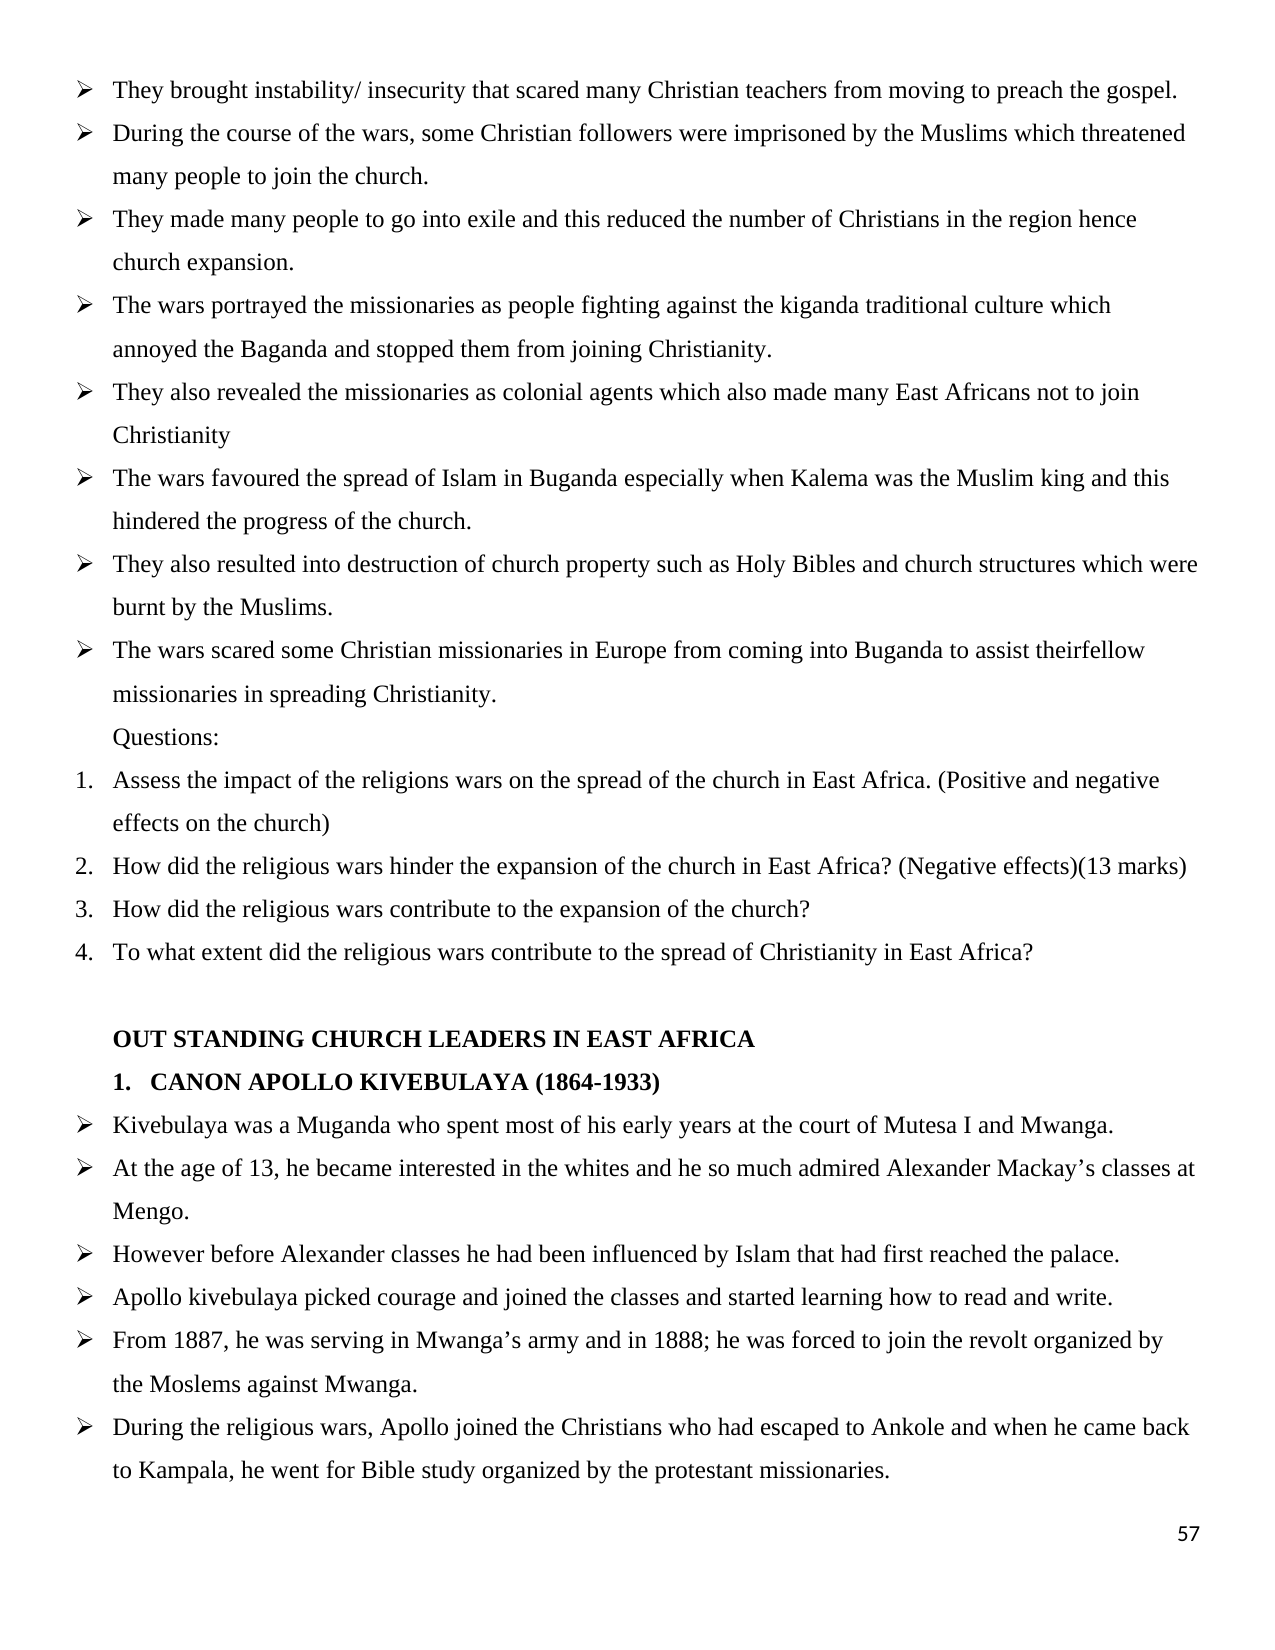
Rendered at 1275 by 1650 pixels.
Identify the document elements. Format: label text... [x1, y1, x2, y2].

list Assess the impact of the religions wars on the spread of the church in East Africa. (Positive and negative effects on the church) [75, 765, 1200, 837]
list OUT STANDING CHURCH LEADERS IN EAST AFRICA [112, 1024, 1200, 1052]
list They brought instability/ insecurity that scared many Christian teachers from moving to preach the gospel. [75, 75, 1200, 104]
list They also revealed the missionaries as colonial agents which also made many East Africans not to join Christianity [75, 377, 1200, 449]
list The wars favoured the spread of Islam in Buganda especially when Kalema was the Muslim king and this hindered the progress of the church. [75, 463, 1200, 535]
list During the religious wars, Apollo joined the Christians who had escaped to Ankole and when he came back to Kampala, he went for Bible study organized by the protestant missionaries. [75, 1412, 1200, 1484]
list During the course of the wars, some Christian followers were imprisoned by the Muslims which threatened many people to join the church. [75, 118, 1200, 190]
list At the age of 13, he became interested in the whites and he so much admired Alexander Mackay’s classes at Mengo. [75, 1153, 1200, 1225]
list Apollo kivebulaya picked courage and joined the classes and started learning how to read and write. [75, 1282, 1200, 1311]
list To what extent did the religious wars contribute to the spread of Christianity in East Africa? [75, 937, 1200, 966]
list Questions: [112, 722, 1200, 751]
list They also resulted into destruction of church property such as Holy Bibles and church structures which were burnt by the Muslims. [75, 549, 1200, 621]
list From 1887, he was serving in Mwanga’s army and in 1888; he was forced to join the revolt organized by the Moslems against Mwanga. [75, 1326, 1200, 1397]
list They made many people to go into exile and this reduced the number of Christians in the region hence church expansion. [75, 204, 1200, 276]
list Kivebulaya was a Muganda who spent most of his early years at the court of Mutesa I and Mwanga. [75, 1110, 1200, 1139]
list CANON APOLLO KIVEBULAYA (1864-1933) [112, 1067, 1200, 1096]
list How did the religious wars hinder the expansion of the church in East Africa? (Negative effects)(13 marks) [75, 851, 1200, 880]
list The wars portrayed the missionaries as people fighting against the kiganda traditional culture which annoyed the Baganda and stopped them from joining Christianity. [75, 291, 1200, 362]
list However before Alexander classes he had been influenced by Islam that had first reached the palace. [75, 1239, 1200, 1268]
list How did the religious wars contribute to the expansion of the church? [75, 894, 1200, 923]
list The wars scared some Christian missionaries in Europe from coming into Buganda to assist theirfellow missionaries in spreading Christianity. [75, 636, 1200, 707]
